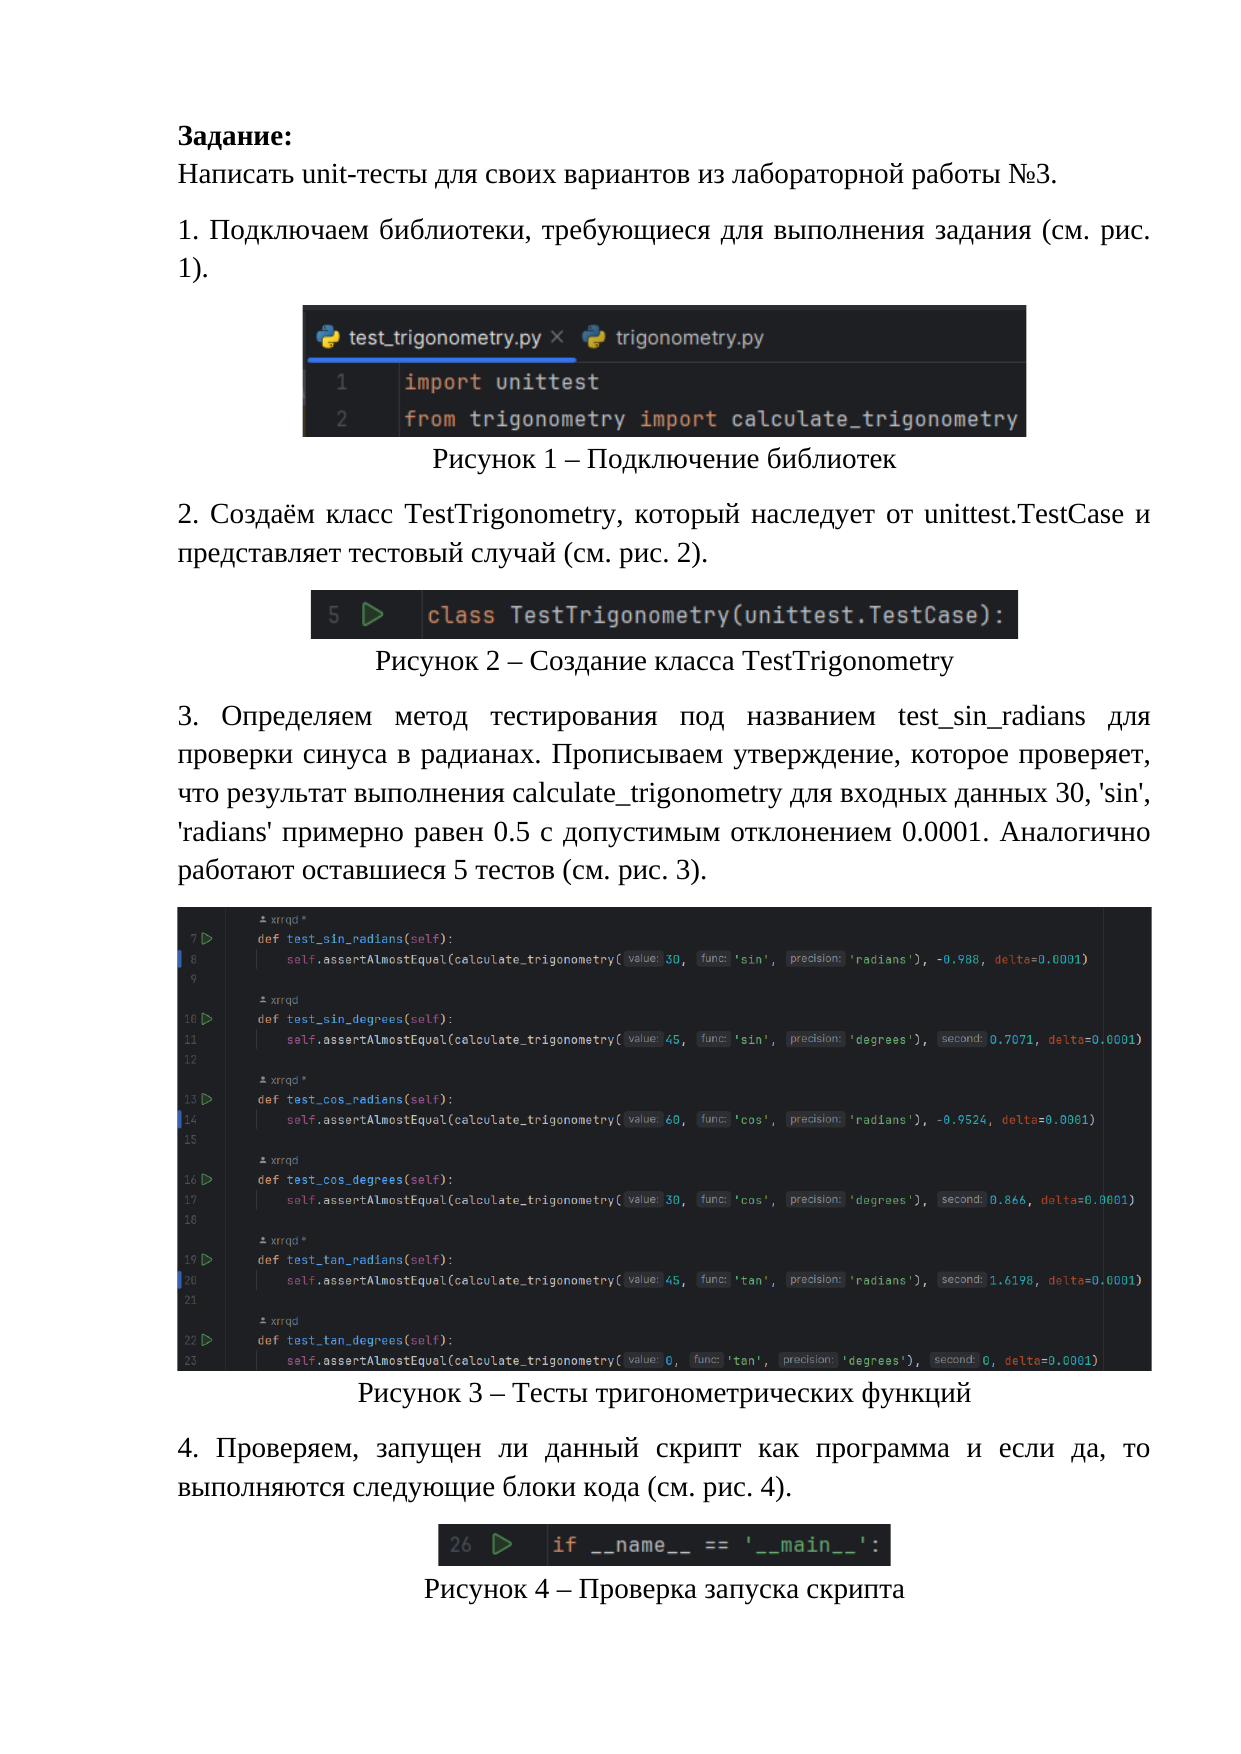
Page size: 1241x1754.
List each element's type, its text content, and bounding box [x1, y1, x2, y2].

text Задание: [177, 118, 1152, 152]
picture [177, 907, 1152, 1371]
text Рисунок 3 – Тесты тригонометрических функций [177, 1375, 1152, 1409]
text Рисунок 1 – Подключение библиотек [177, 441, 1152, 474]
text Рисунок 4 – Проверка запуска скрипта [177, 1571, 1152, 1604]
picture [438, 1524, 891, 1566]
text 2. Создаём класс TestTrigonometry, который наследует от unittest.TestCase и представляет тестовый случай (см. рис. 2). [177, 496, 1152, 568]
text Рисунок 2 – Создание класса TestTrigonometry [177, 643, 1152, 676]
picture [310, 590, 1019, 639]
text 4. Проверяем, запущен ли данный скрипт как программа и если да, то выполняются следующие блоки кода (см. рис. 4). [177, 1431, 1152, 1503]
picture [302, 305, 1027, 437]
text 1. Подключаем библиотеки, требующиеся для выполнения задания (см. рис. 1). [177, 212, 1152, 284]
text Написать unit-тесты для своих вариантов из лабораторной работы №3. [177, 157, 1152, 190]
text 3. Определяем метод тестирования под названием test_sin_radians для проверки синуса в радианах. Прописываем утверждение, которое проверяет, что результат выполнения calculate_trigonometry для входных данных 30, 'sin', 'radians' примерно равен 0.5 с допустимым отклонением 0.0001. Аналогично работают оставшиеся 5 тестов (см. рис. 3). [177, 698, 1152, 886]
